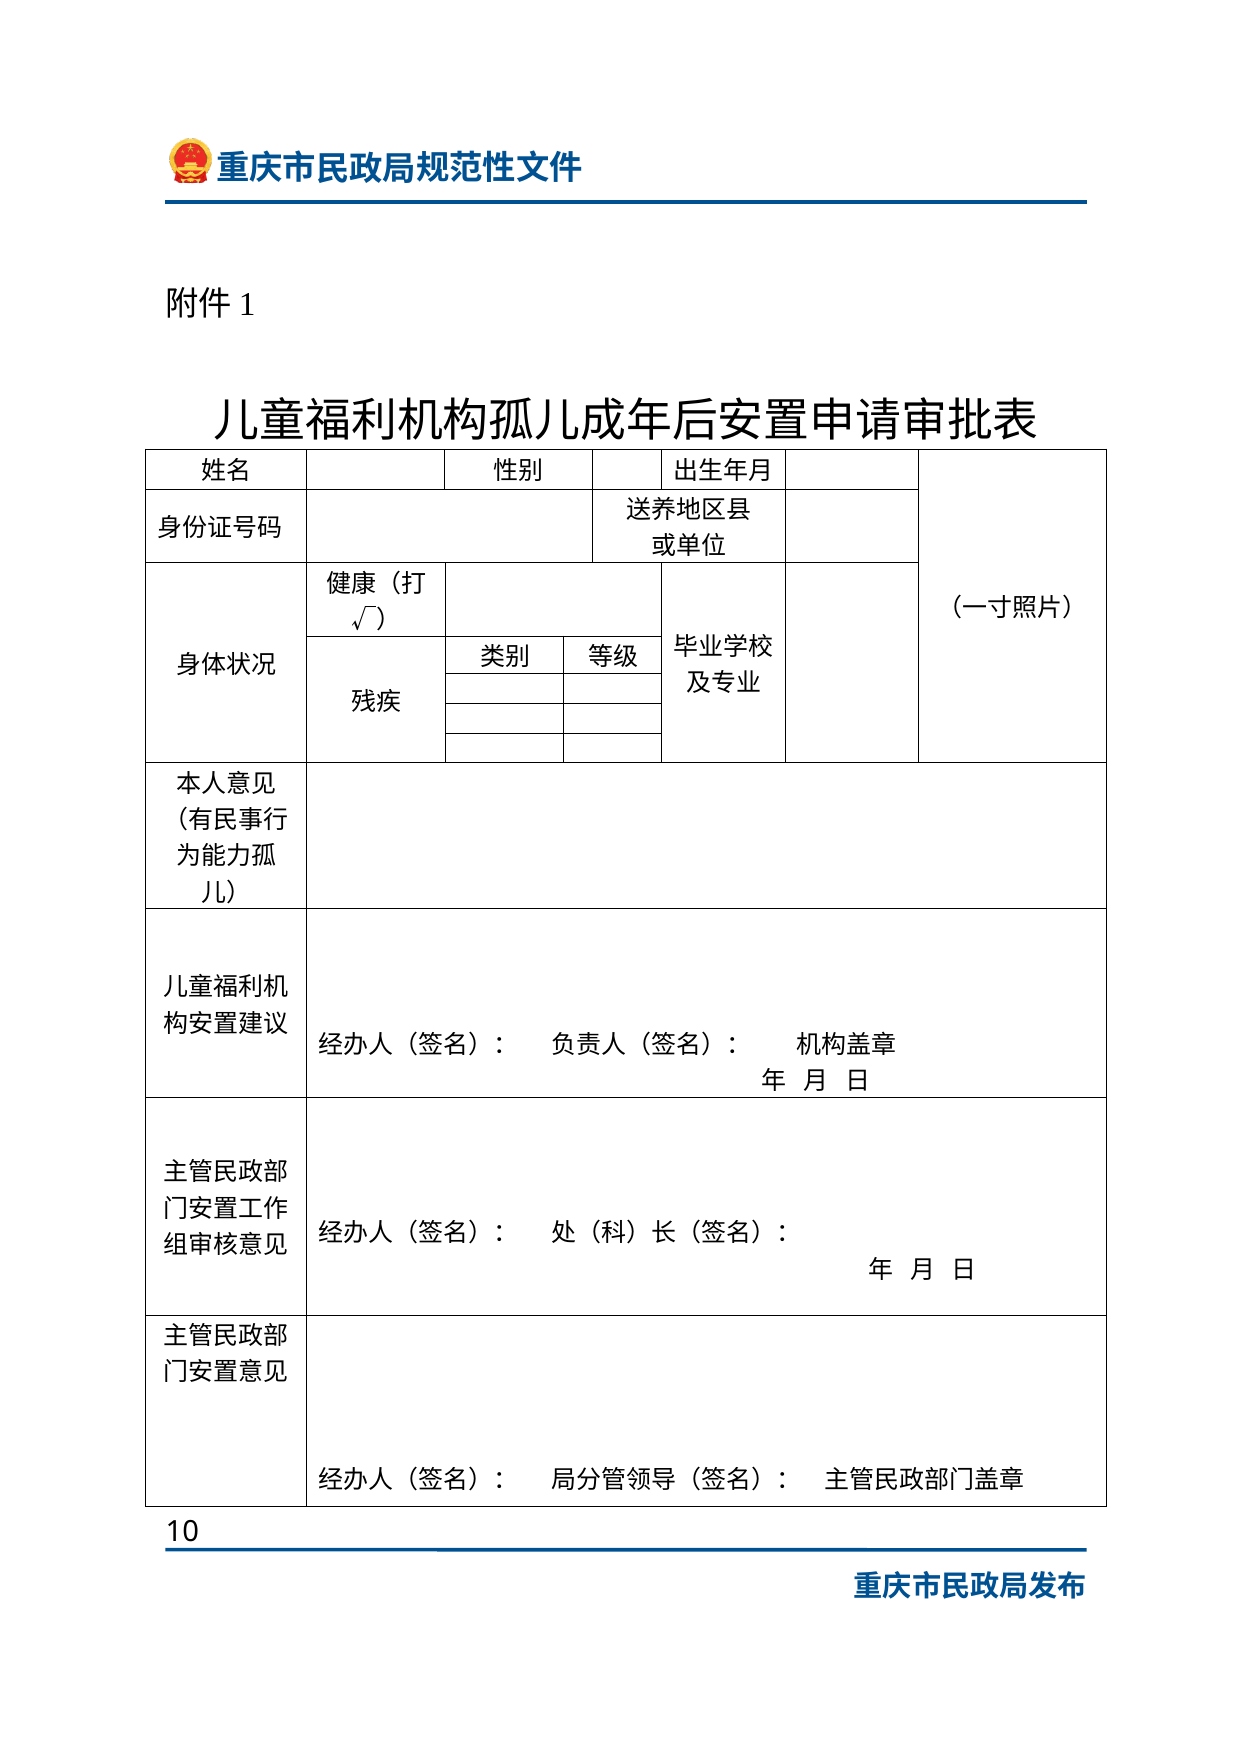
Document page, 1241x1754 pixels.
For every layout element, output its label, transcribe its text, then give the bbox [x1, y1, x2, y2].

table_cell 残疾 [307, 637, 445, 762]
table_header [593, 450, 661, 488]
table_header [307, 450, 444, 488]
table_cell 等级 [564, 637, 661, 673]
table_cell [446, 704, 563, 732]
table_cell [446, 734, 563, 762]
table_cell [564, 704, 661, 732]
table_cell [307, 490, 592, 562]
table_cell 经办人（签名）： 负责人（签名）： 机构盖章 年 月 日 [307, 909, 1106, 1097]
table_header （一寸照片） [919, 450, 1106, 762]
table_cell [786, 490, 918, 562]
table_cell 经办人（签名）： 处（科）长（签名）： 年 月 日 [307, 1098, 1106, 1314]
table_cell 送养地区县 或单位 [593, 490, 785, 562]
text 儿童福利机构孤儿成年后安置申请审批表 [165, 388, 1087, 448]
table_header 出生年月 [662, 450, 785, 488]
table_cell 身体状况 [146, 563, 306, 762]
table_cell 本人意见（有民事行为能力孤儿） [146, 763, 306, 908]
table_cell 毕业学校及专业 [662, 563, 785, 762]
table_header [786, 450, 918, 488]
table_cell [446, 674, 563, 703]
table_header 姓名 [146, 450, 306, 488]
table_cell [446, 563, 661, 636]
table_cell [307, 763, 1106, 908]
table_cell 健康（打√） [307, 563, 445, 636]
table_cell 身份证号码 [146, 490, 306, 562]
table_cell [786, 563, 918, 762]
text 附件1 [165, 268, 1087, 328]
table_cell 儿童福利机构安置建议 [146, 909, 306, 1097]
table_cell [564, 674, 661, 703]
table_cell [564, 734, 661, 762]
table_cell 经办人（签名）： 局分管领导（签名）： 主管民政部门盖章 年 月 日 [307, 1316, 1106, 1506]
picture [165, 136, 216, 187]
table_cell 主管民政部门安置工作组审核意见 [146, 1098, 306, 1314]
table_cell 类别 [446, 637, 563, 673]
table_cell 主管民政部门安置意见 [146, 1316, 306, 1506]
table_header 性别 [445, 450, 592, 488]
